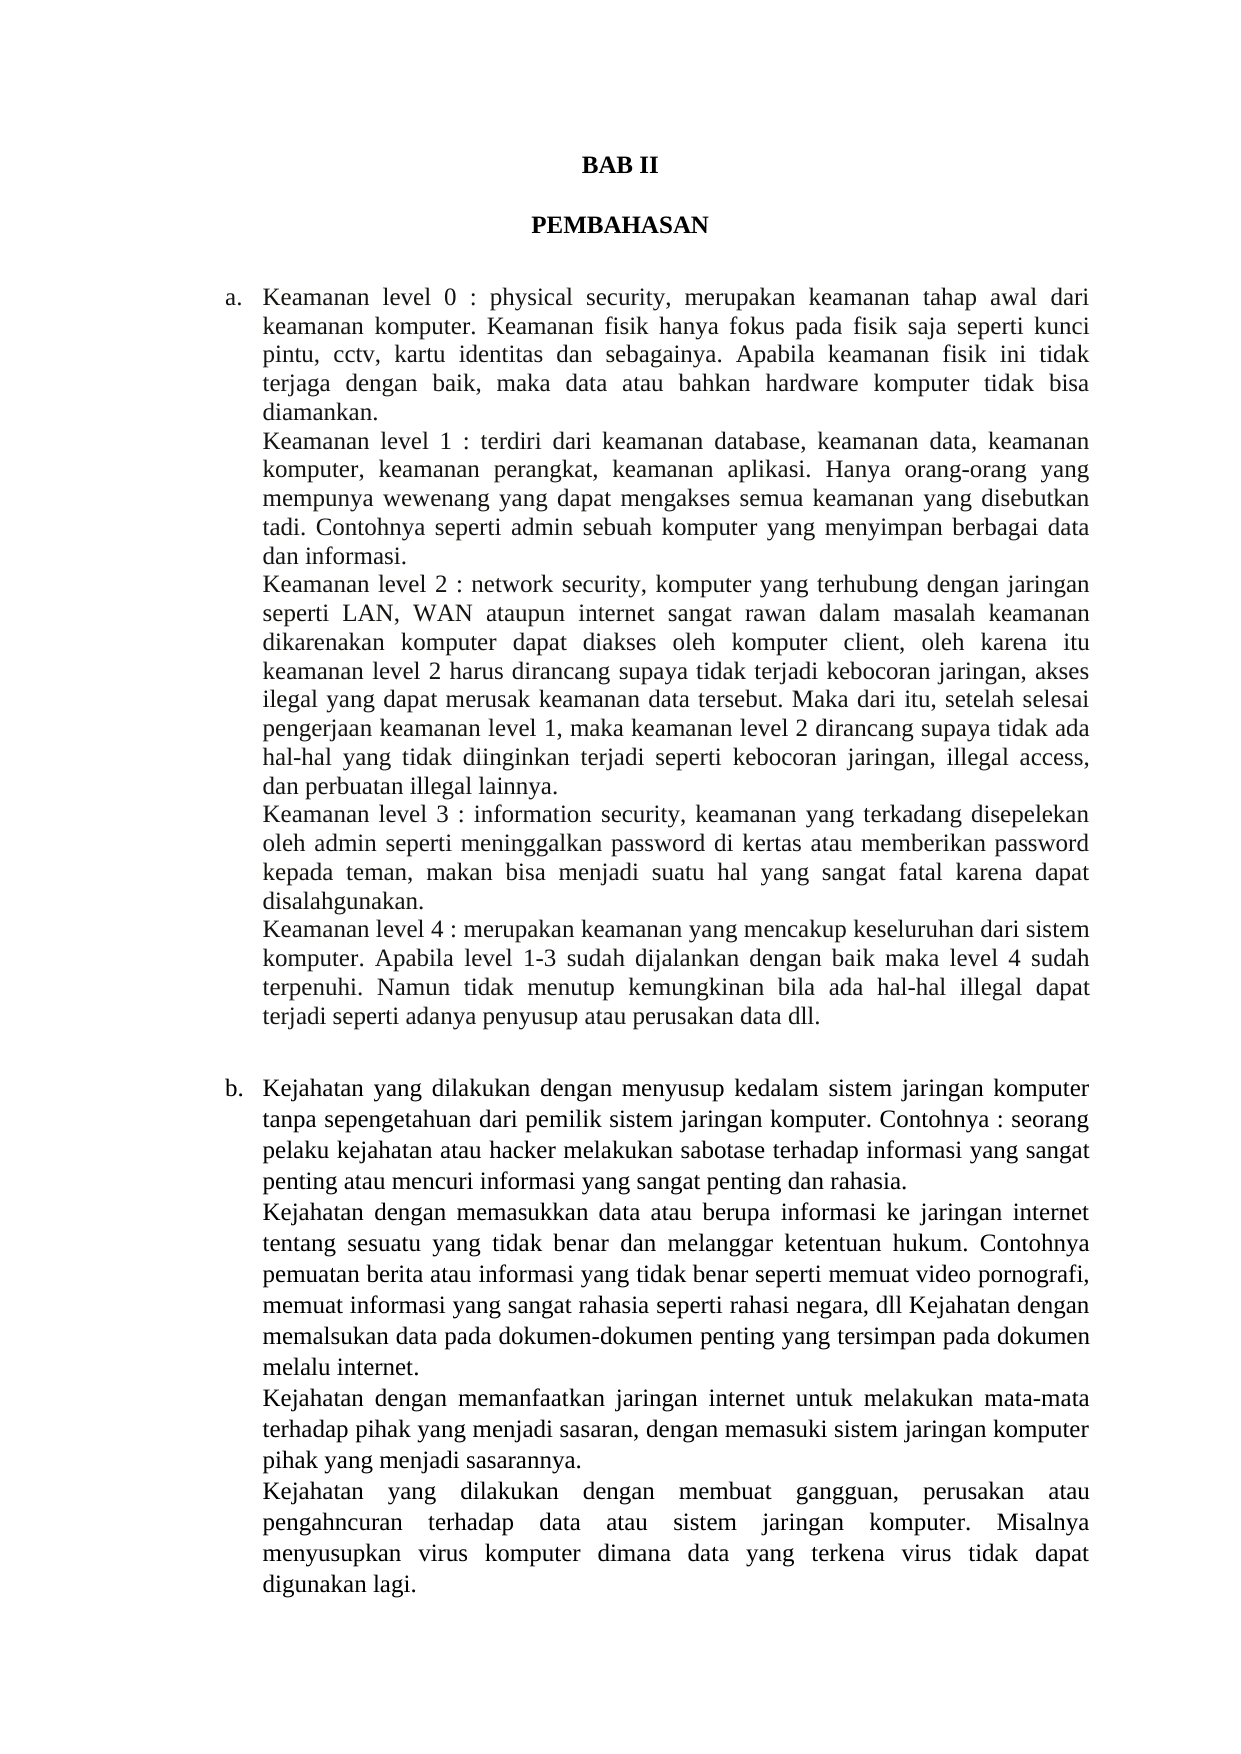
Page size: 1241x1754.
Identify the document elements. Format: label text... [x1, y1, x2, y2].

text PEMBAHASAN [150, 210, 1090, 238]
list Keamanan level 1 : terdiri dari keamanan database, keamanan data, keamanan komputer, keamanan perangkat, keamanan aplikasi. Hanya orang-orang yang mempunya wewenang yang dapat mengakses semua keamanan yang disebutkan tadi. Contohnya seperti admin sebuah komputer yang menyimpan berbagai data dan informasi. [262, 426, 1090, 569]
list Keamanan level 2 : network security, komputer yang terhubung dengan jaringan seperti LAN, WAN ataupun internet sangat rawan dalam masalah keamanan dikarenakan komputer dapat diakses oleh komputer client, oleh karena itu keamanan level 2 harus dirancang supaya tidak terjadi kebocoran jaringan, akses ilegal yang dapat merusak keamanan data tersebut. Maka dari itu, setelah selesai pengerjaan keamanan level 1, maka keamanan level 2 dirancang supaya tidak ada hal-hal yang tidak diinginkan terjadi seperti kebocoran jaringan, illegal access, dan perbuatan illegal lainnya. [262, 569, 1090, 799]
list Keamanan level 4 : merupakan keamanan yang mencakup keseluruhan dari sistem komputer. Apabila level 1-3 sudah dijalankan dengan baik maka level 4 sudah terpenuhi. Namun tidak menutup kemungkinan bila ada hal-hal illegal dapat terjadi seperti adanya penyusup atau perusakan data dll. [262, 914, 1090, 1029]
list Kejahatan dengan memasukkan data atau berupa informasi ke jaringan internet tentang sesuatu yang tidak benar dan melanggar ketentuan hukum. Contohnya pemuatan berita atau informasi yang tidak benar seperti memuat video pornografi, memuat informasi yang sangat rahasia seperti rahasi negara, dll Kejahatan dengan memalsukan data pada dokumen-dokumen penting yang tersimpan pada dokumen melalu internet. [262, 1197, 1090, 1381]
list Kejahatan yang dilakukan dengan membuat gangguan, perusakan atau pengahncuran terhadap data atau sistem jaringan komputer. Misalnya menyusupkan virus komputer dimana data yang terkena virus tidak dapat digunakan lagi. [262, 1476, 1090, 1598]
text BAB II [150, 150, 1090, 179]
list Kejahatan yang dilakukan dengan menyusup kedalam sistem jaringan komputer tanpa sepengetahuan dari pemilik sistem jaringan komputer. Contohnya : seorang pelaku kejahatan atau hacker melakukan sabotase terhadap informasi yang sangat penting atau mencuri informasi yang sangat penting dan rahasia. [225, 1073, 1090, 1194]
list Keamanan level 0 : physical security, merupakan keamanan tahap awal dari keamanan komputer. Keamanan fisik hanya fokus pada fisik saja seperti kunci pintu, cctv, kartu identitas dan sebagainya. Apabila keamanan fisik ini tidak terjaga dengan baik, maka data atau bahkan hardware komputer tidak bisa diamankan. [225, 282, 1090, 426]
list Keamanan level 3 : information security, keamanan yang terkadang disepelekan oleh admin seperti meninggalkan password di kertas atau memberikan password kepada teman, makan bisa menjadi suatu hal yang sangat fatal karena dapat disalahgunakan. [262, 799, 1090, 914]
list Kejahatan dengan memanfaatkan jaringan internet untuk melakukan mata-mata terhadap pihak yang menjadi sasaran, dengan memasuki sistem jaringan komputer pihak yang menjadi sasarannya. [262, 1383, 1090, 1474]
